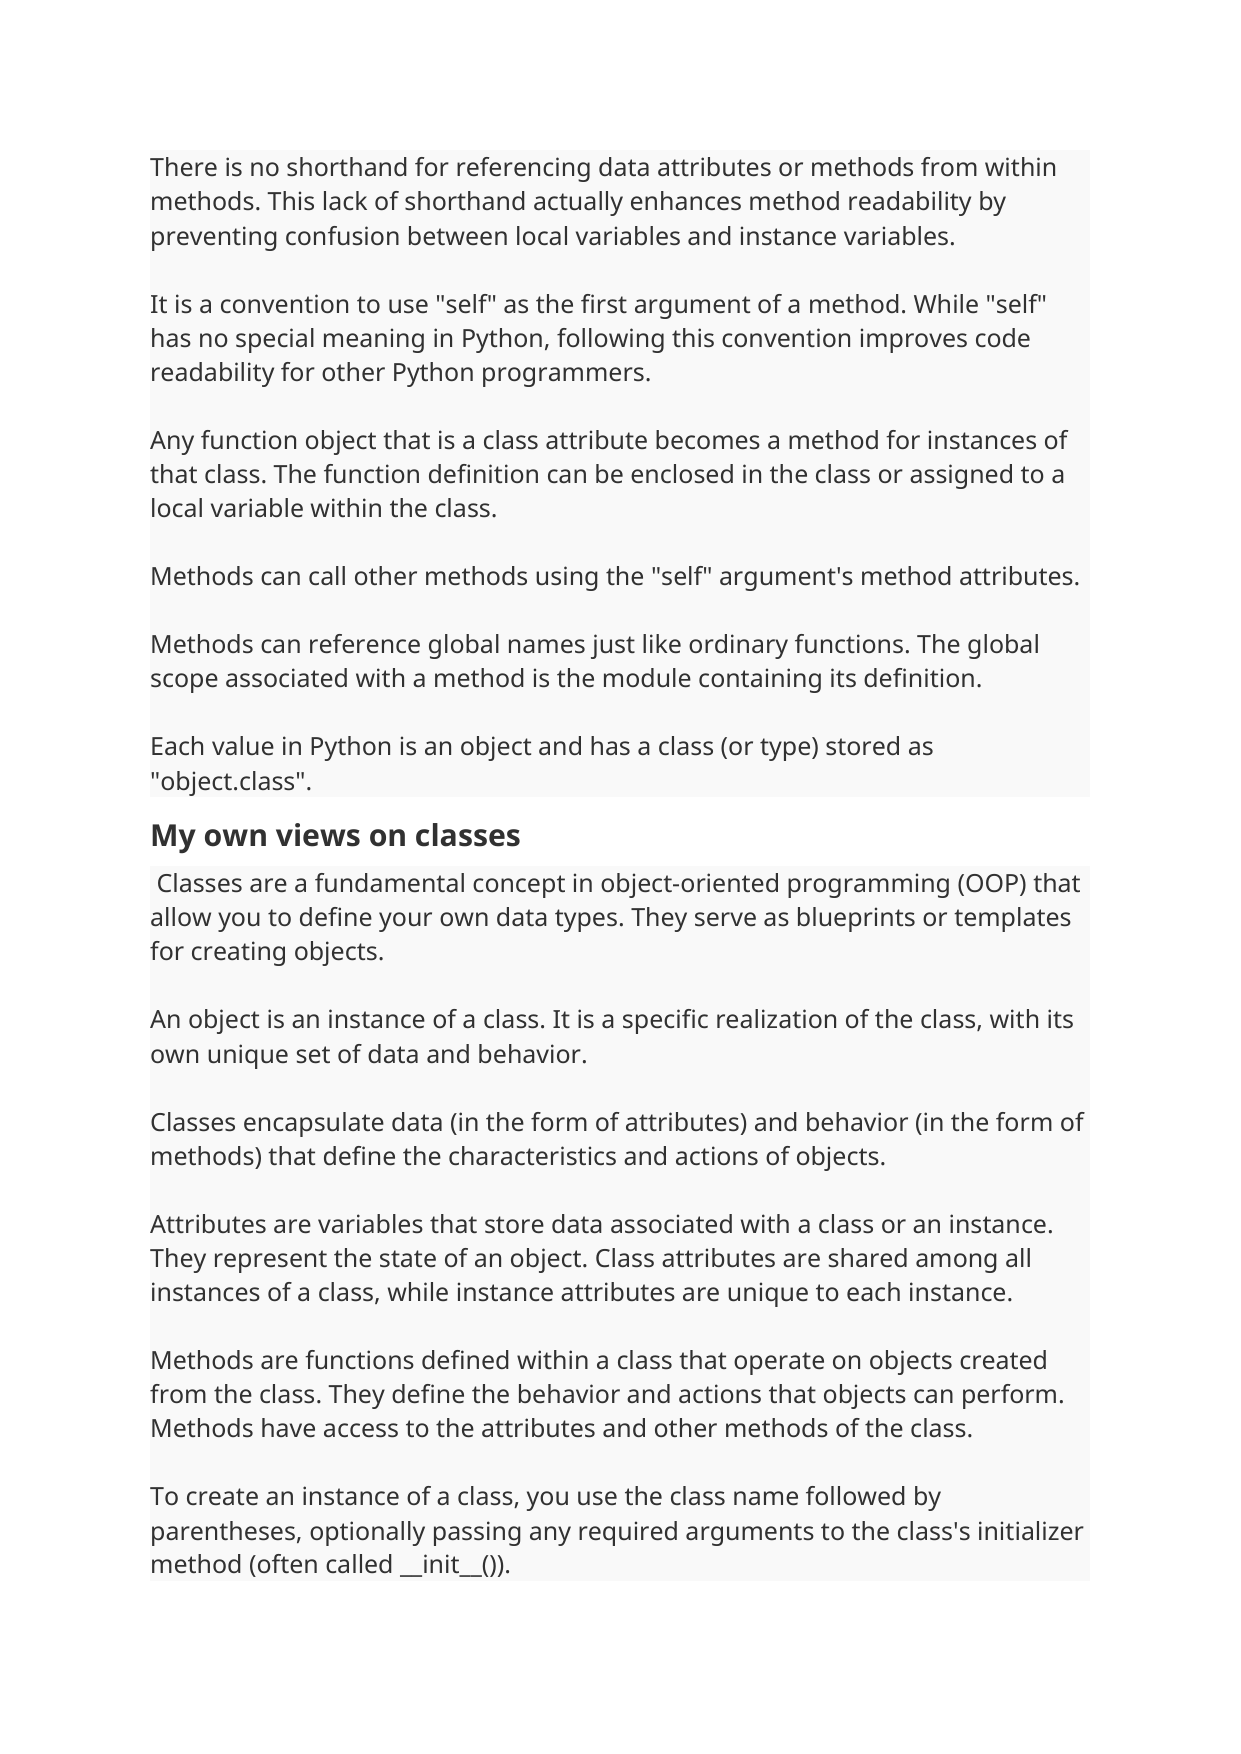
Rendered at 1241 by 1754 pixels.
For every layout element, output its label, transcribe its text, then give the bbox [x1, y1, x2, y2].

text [150, 150, 1090, 797]
text My own views on classes [150, 814, 1090, 855]
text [150, 866, 1090, 1581]
